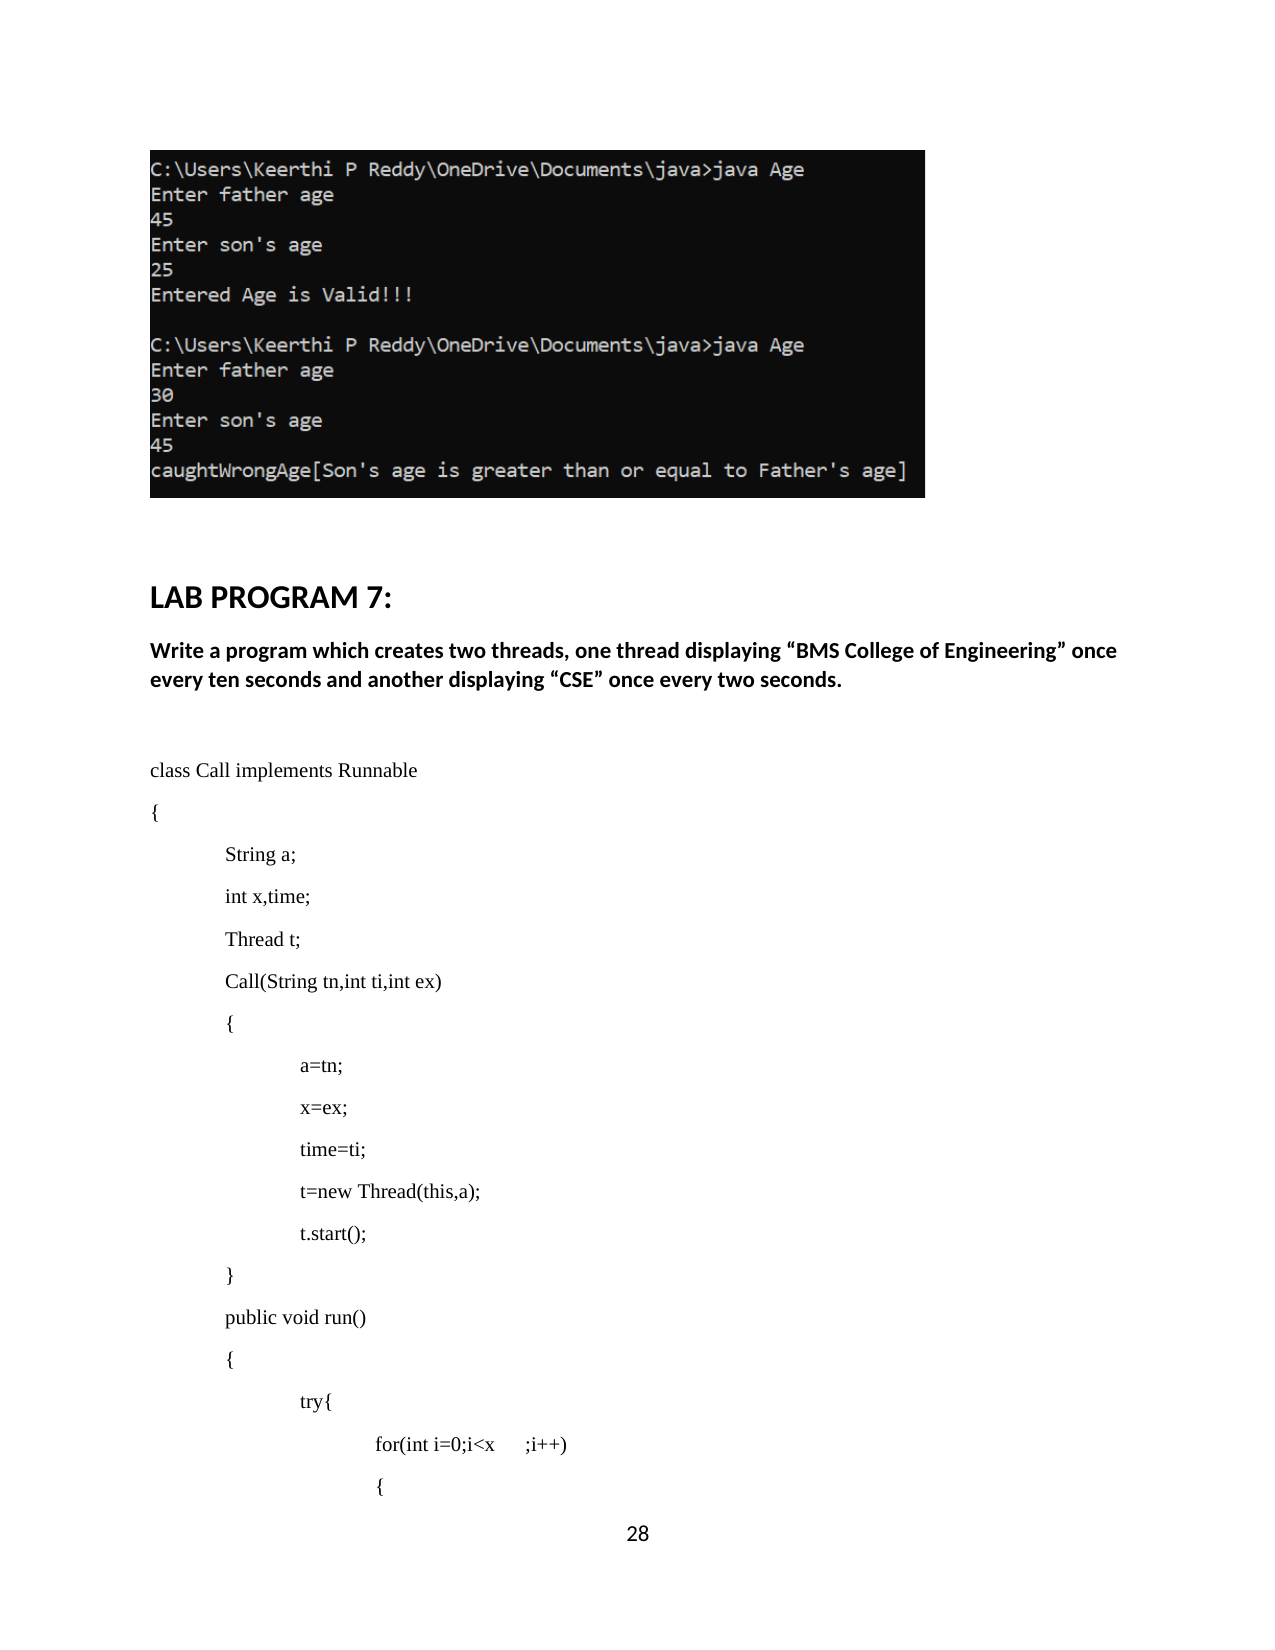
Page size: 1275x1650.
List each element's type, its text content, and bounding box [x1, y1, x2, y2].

text { [150, 800, 1125, 824]
text { [150, 1474, 1125, 1498]
text a=tn; [150, 1053, 1125, 1077]
text Call(String tn,int ti,int ex) [150, 969, 1125, 993]
text LAB PROGRAM 7: [150, 576, 1125, 617]
text { [150, 1011, 1125, 1035]
text } [150, 1263, 1125, 1287]
text time=ti; [150, 1137, 1125, 1161]
text for(int i=0;i<x ;i++) [150, 1432, 1125, 1456]
text { [150, 1347, 1125, 1371]
text String a; [150, 842, 1125, 866]
text Thread t; [150, 927, 1125, 951]
text Write a program which creates two threads, one thread displaying “BMS College of Engineering” once every ten seconds and another displaying “CSE” once every two seconds. [150, 636, 1125, 693]
text class Call implements Runnable [150, 758, 1125, 782]
text t.start(); [150, 1221, 1125, 1245]
text int x,time; [150, 884, 1125, 908]
picture [150, 150, 926, 498]
text t=new Thread(this,a); [150, 1179, 1125, 1203]
text public void run() [150, 1305, 1125, 1329]
text x=ex; [150, 1095, 1125, 1119]
text try{ [150, 1389, 1125, 1413]
